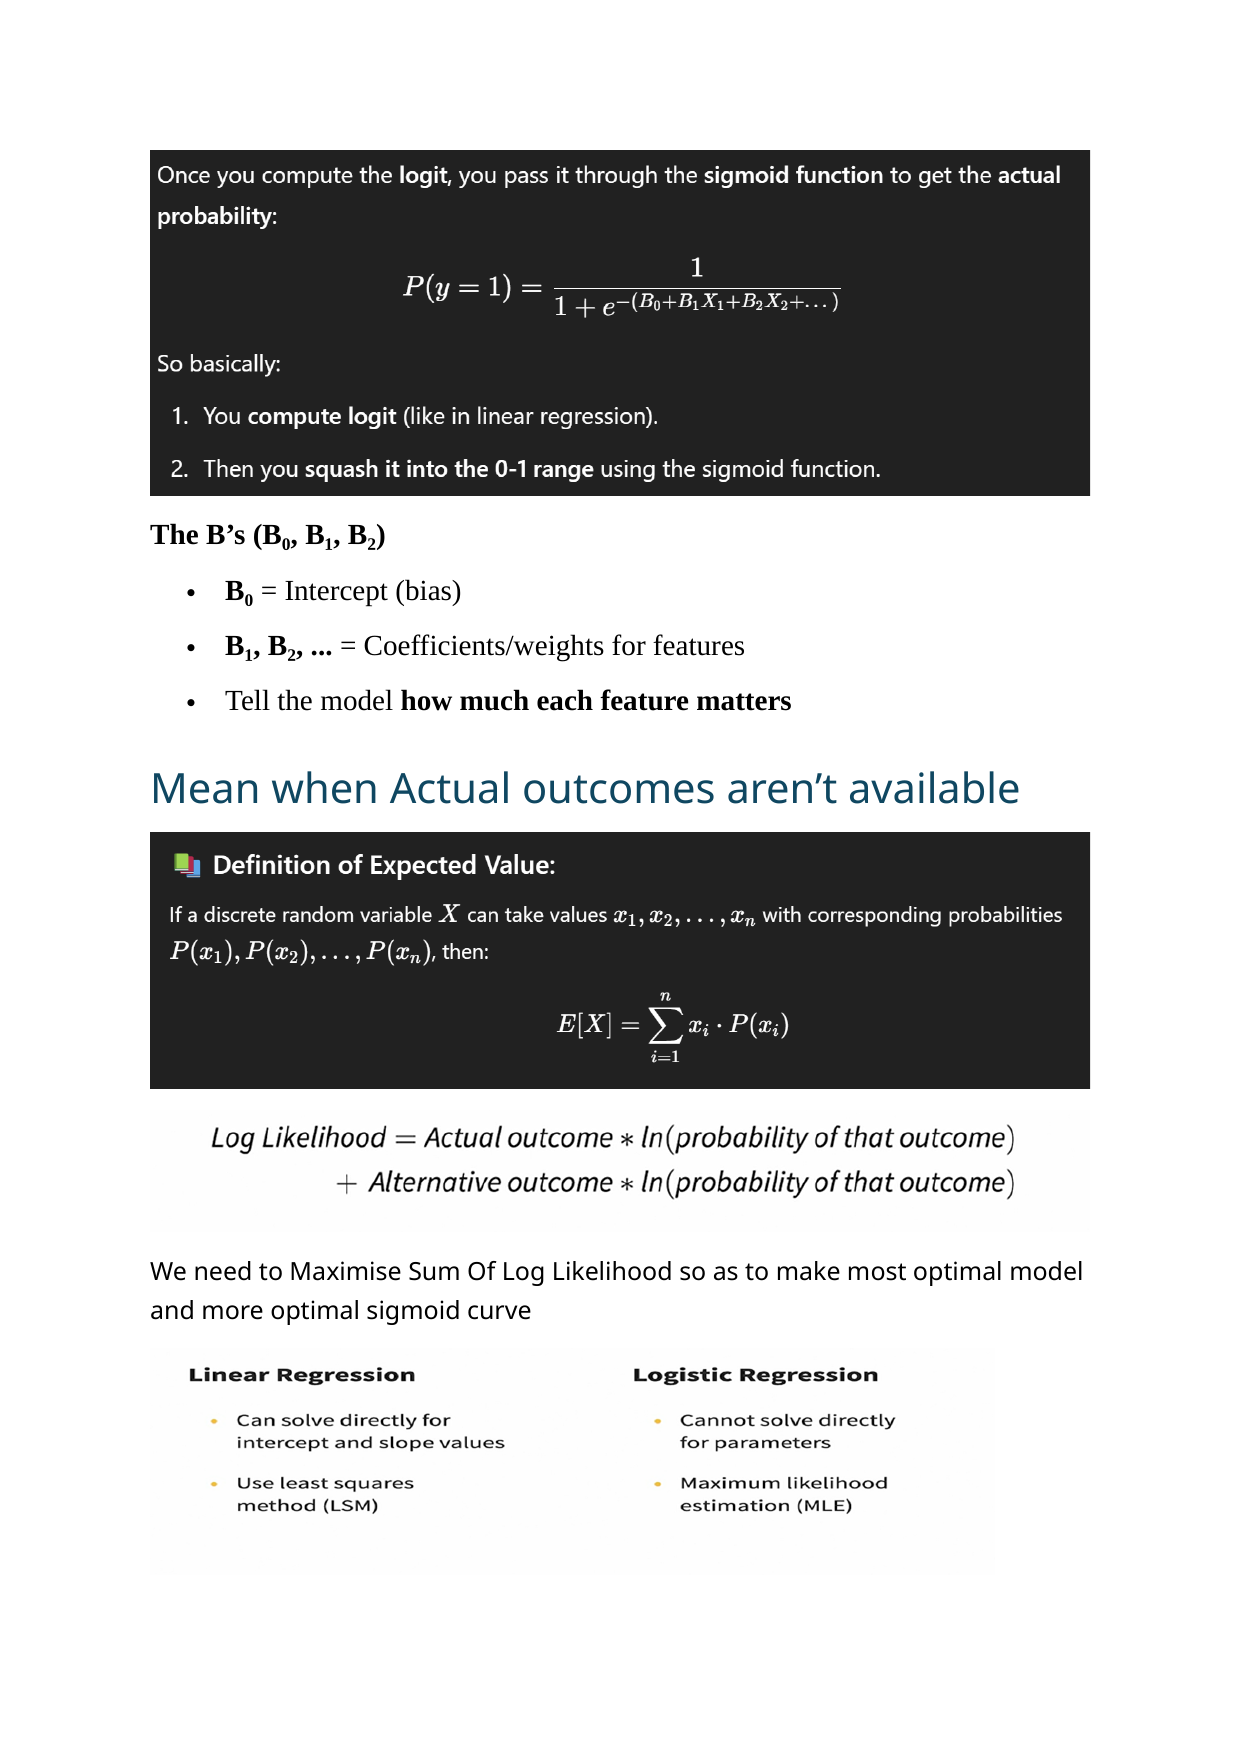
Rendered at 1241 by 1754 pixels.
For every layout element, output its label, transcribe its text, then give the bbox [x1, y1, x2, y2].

list Tell the model how much each feature matters [187, 683, 1090, 717]
picture [150, 1110, 1091, 1232]
picture [150, 1348, 996, 1575]
subtitle Mean when Actual outcomes aren’t available [150, 759, 1090, 816]
picture [150, 150, 1091, 496]
picture [150, 832, 1091, 1089]
list B₁, B₂, ... = Coefficients/weights for features [187, 628, 1090, 661]
list B₀ = Intercept (bias) [187, 573, 1090, 606]
text The B’s (B₀, B₁, B₂) [150, 517, 1090, 551]
text We need to Maximise Sum Of Log Likelihood so as to make most optimal model and more optimal sigmoid curve [150, 1253, 1090, 1327]
